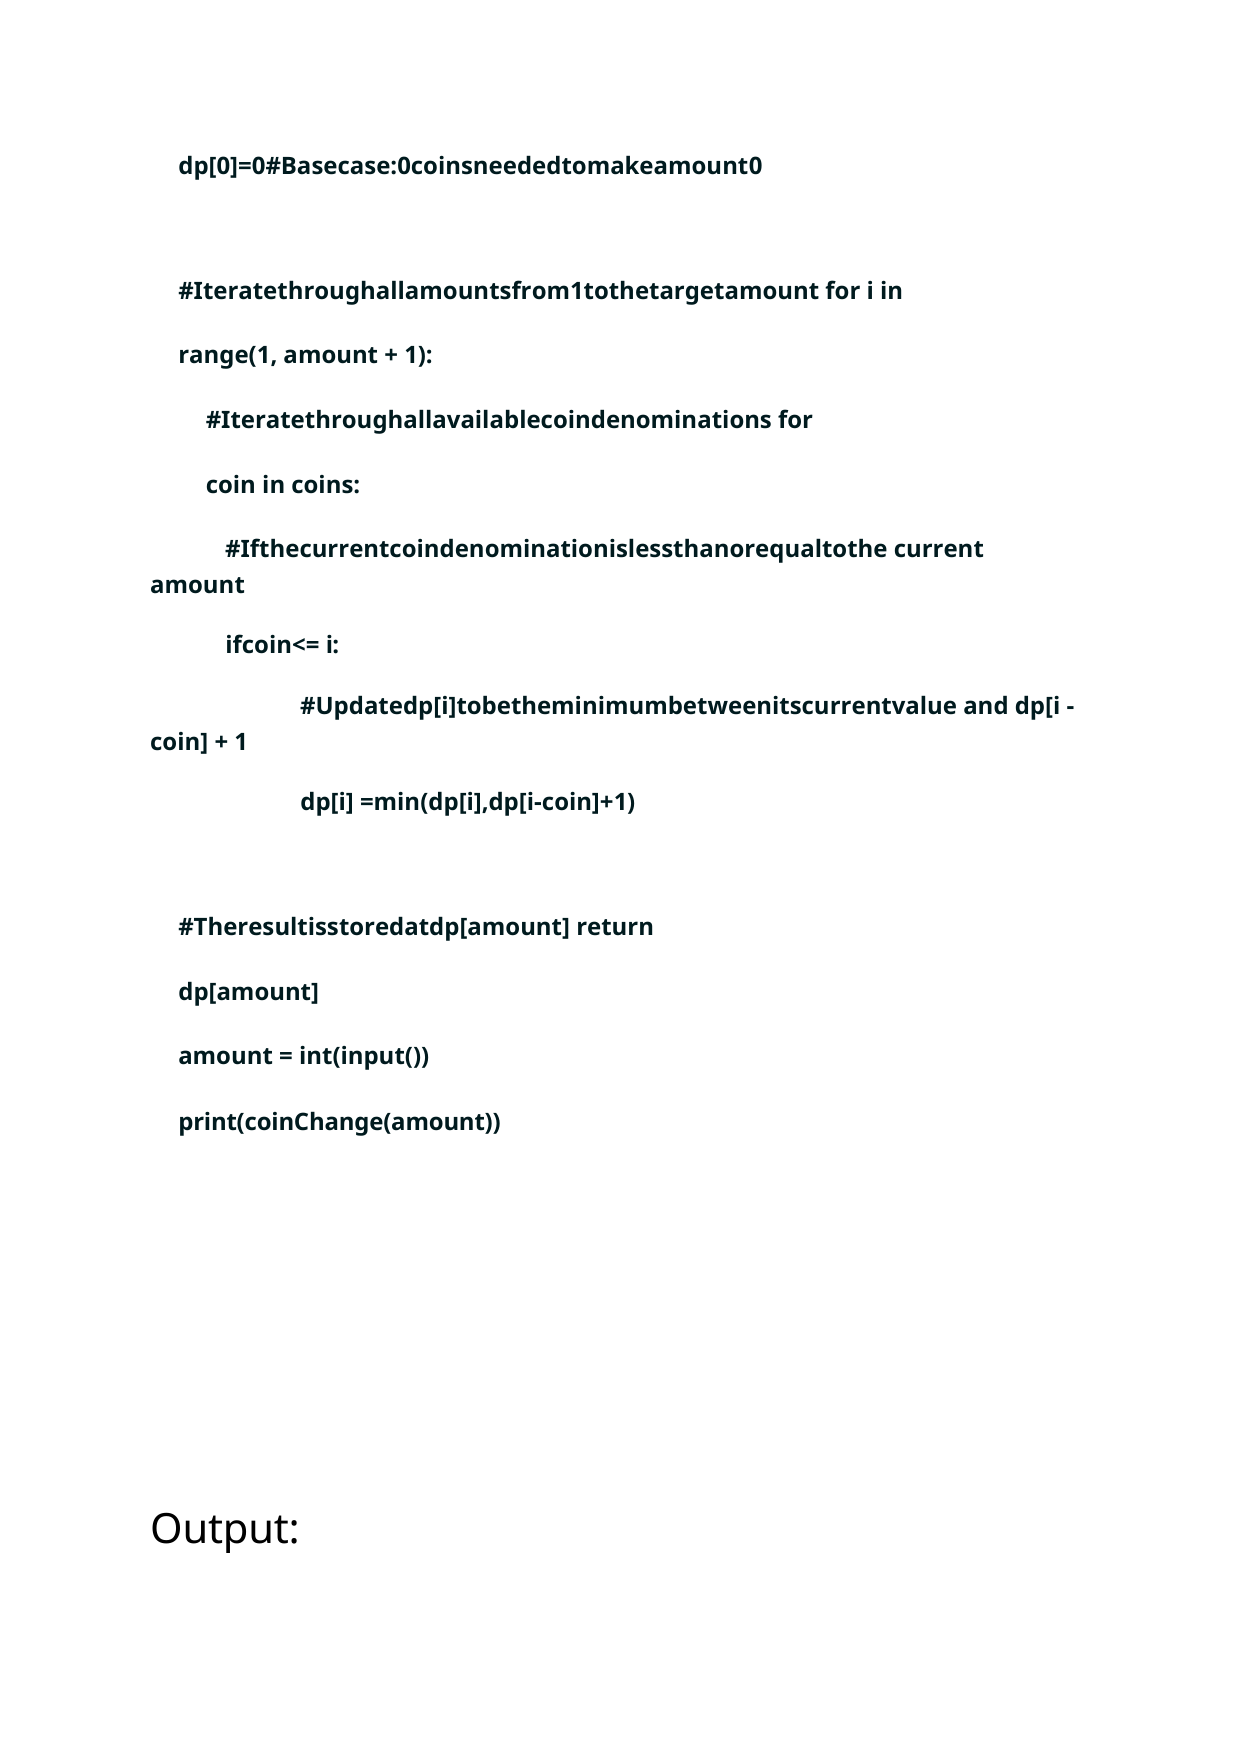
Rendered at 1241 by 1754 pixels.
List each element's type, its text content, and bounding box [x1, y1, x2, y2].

text #Iteratethroughallamountsfrom1tothetargetamount for i in range(1, amount + 1): [178, 273, 925, 371]
text dp[i] =min(dp[i],dp[i-coin]+1) [300, 785, 1138, 818]
text #Updatedp[i]tobetheminimumbetweenitscurrentvalue and dp[i - coin] + 1 [150, 689, 1078, 757]
text ifcoin<= i: [225, 628, 1138, 661]
subtitle Output: [150, 1499, 1138, 1556]
text #Iteratethroughallavailablecoindenominations for coin in coins: [206, 403, 858, 500]
text dp[0]=0#Basecase:0coinsneededtomakeamount0 [178, 149, 1138, 181]
text #Theresultisstoredatdp[amount] return dp[amount] [178, 910, 699, 1007]
text amount = int(input()) print(coinChange(amount)) [178, 1039, 587, 1137]
text #Ifthecurrentcoindenominationislessthanorequaltothe current amount [150, 532, 1078, 600]
